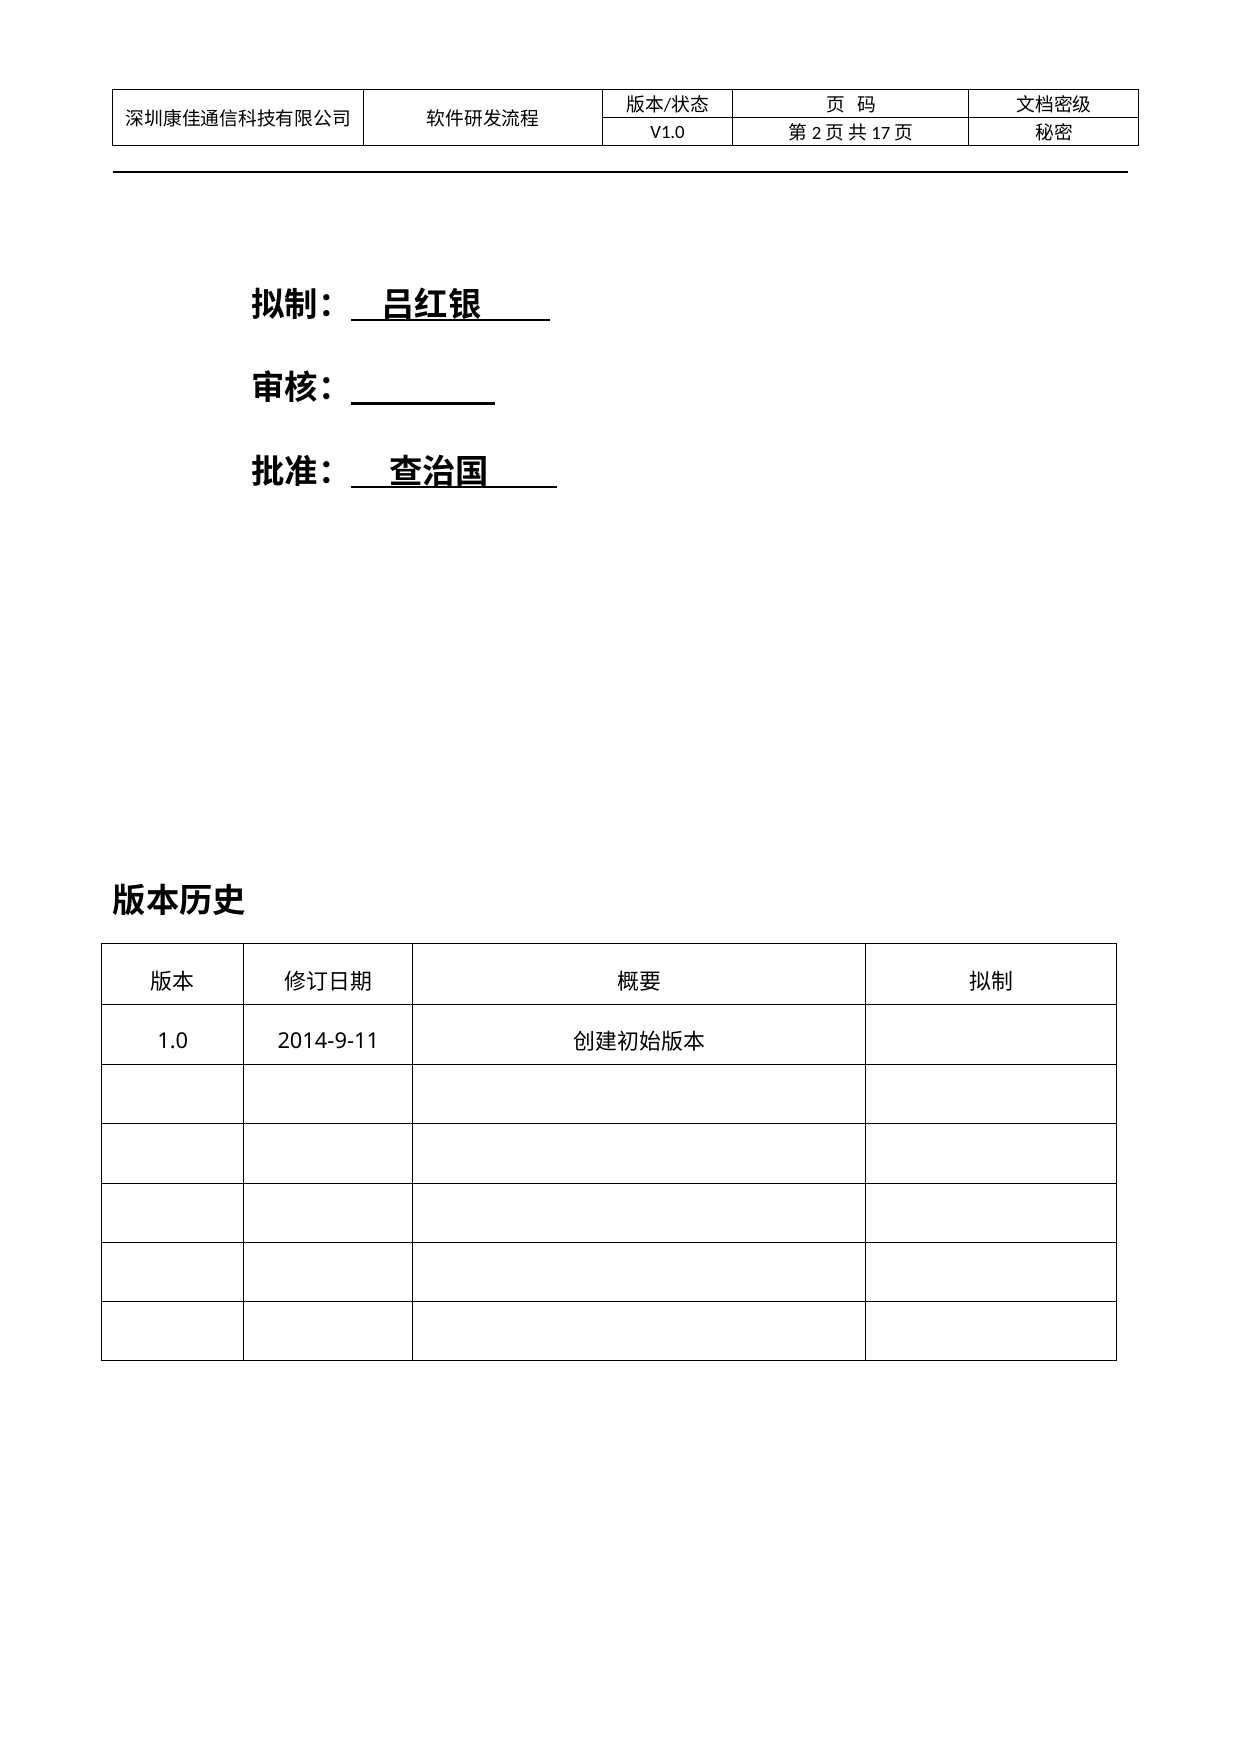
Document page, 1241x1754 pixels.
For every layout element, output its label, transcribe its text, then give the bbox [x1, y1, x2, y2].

table_cell [244, 1124, 412, 1182]
table_cell [102, 1065, 243, 1123]
text 拟制： 吕红银 [112, 263, 1128, 340]
table_header 版本 [102, 944, 243, 1003]
text 版本历史 [112, 859, 1128, 936]
table_cell [866, 1302, 1116, 1360]
table_cell [866, 1065, 1116, 1123]
table_cell 创建初始版本 [413, 1005, 865, 1064]
table_cell [413, 1302, 865, 1360]
table_cell 1.0 [102, 1005, 243, 1064]
table_cell [413, 1065, 865, 1123]
table_cell [102, 1243, 243, 1301]
table_header 概要 [413, 944, 865, 1003]
table_cell [102, 1184, 243, 1242]
table_header 拟制 [866, 944, 1116, 1003]
table_cell [102, 1124, 243, 1182]
table_cell [102, 1302, 243, 1360]
text 审核： [112, 347, 1128, 423]
table_cell 2014-9-11 [244, 1005, 412, 1064]
table_cell [866, 1124, 1116, 1182]
table_cell [244, 1302, 412, 1360]
table_cell [244, 1243, 412, 1301]
table_cell [413, 1124, 865, 1182]
table_cell [866, 1184, 1116, 1242]
table_cell [866, 1005, 1116, 1064]
table_cell [244, 1065, 412, 1123]
table_cell [866, 1243, 1116, 1301]
table_header 修订日期 [244, 944, 412, 1003]
table_cell [413, 1243, 865, 1301]
table_cell [413, 1184, 865, 1242]
table_cell [244, 1184, 412, 1242]
text 批准： 查治国 [112, 431, 1128, 507]
